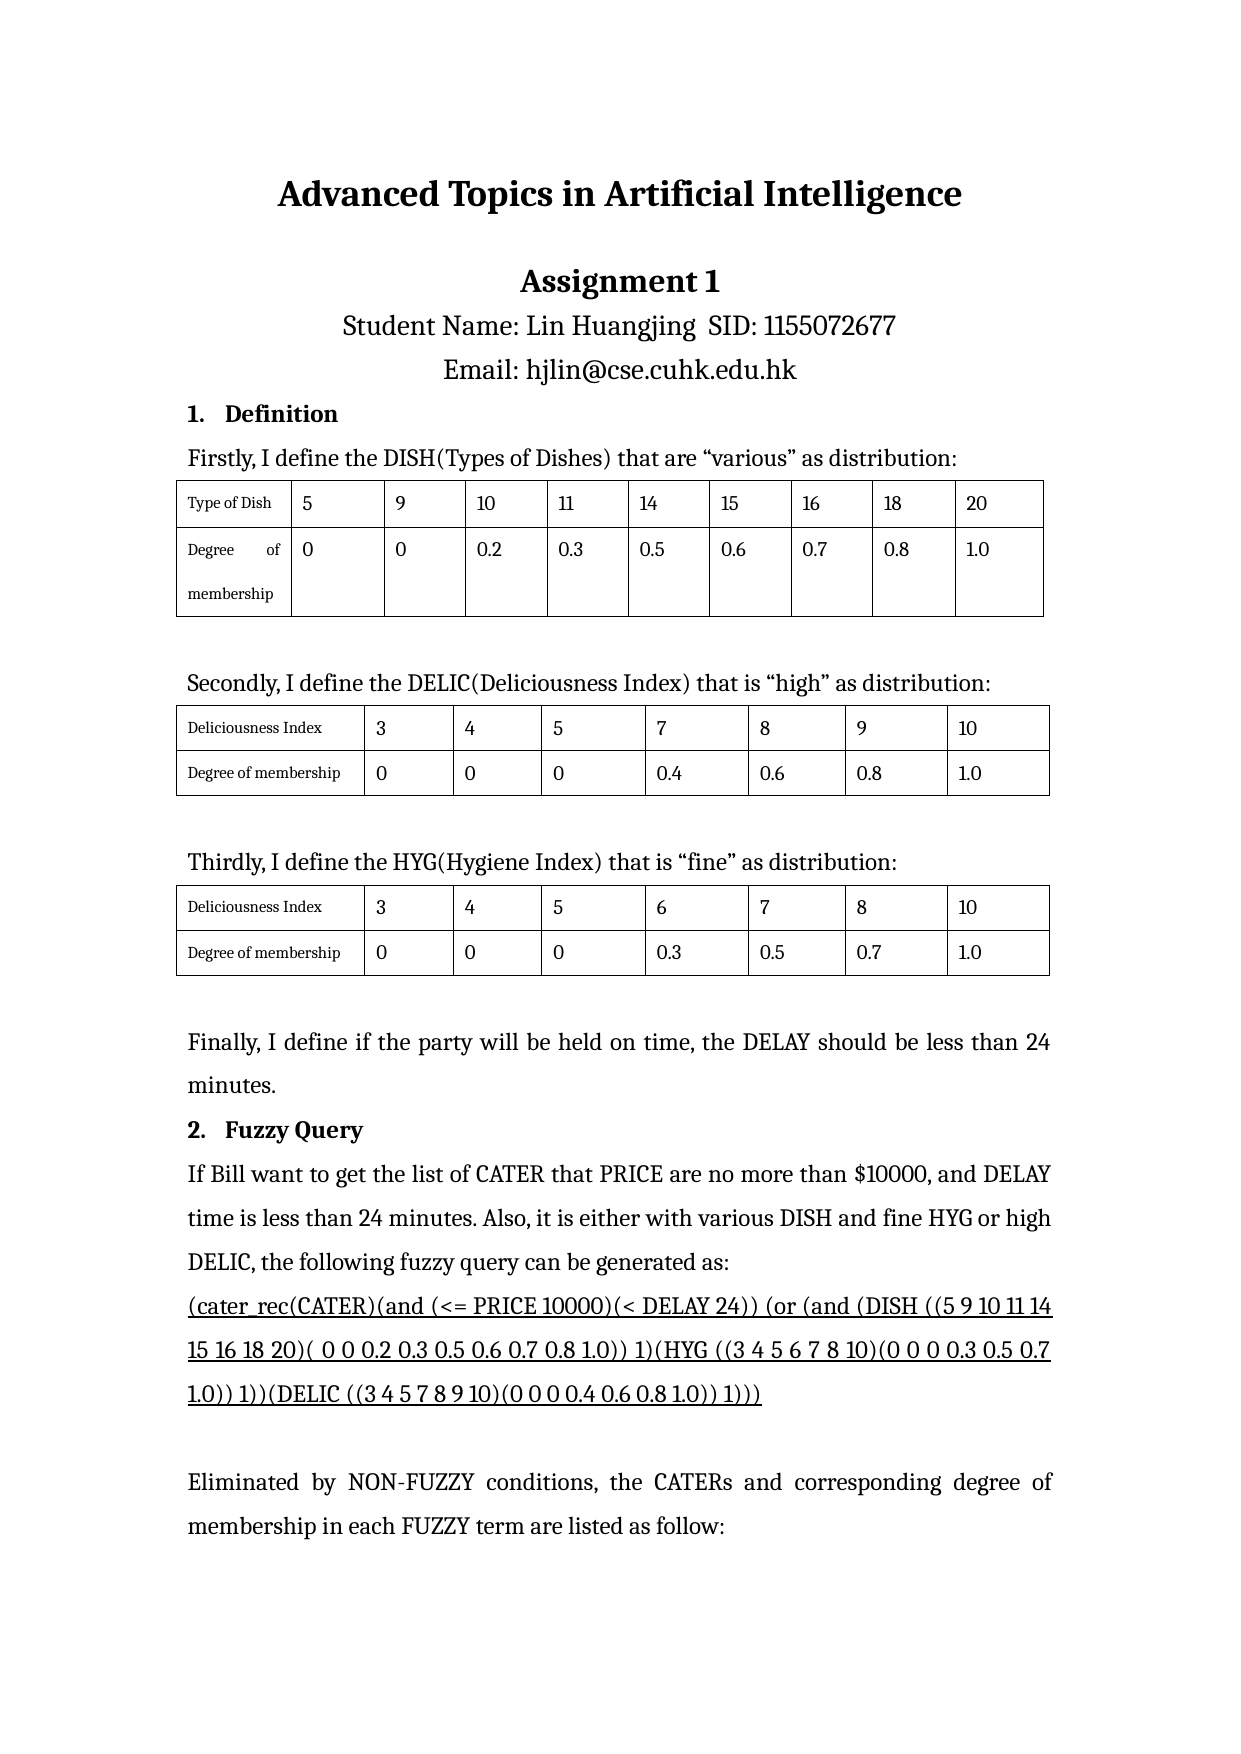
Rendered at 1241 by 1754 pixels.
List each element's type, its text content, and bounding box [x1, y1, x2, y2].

text Finally, I define if the party will be held on time, the DELAY should be less than 24 minutes. [187, 1020, 1053, 1108]
table_header 11 [548, 481, 628, 527]
text Email: hjlin@cse.cuhk.edu.hk [187, 348, 1053, 392]
table_header 4 [454, 706, 541, 750]
table_header 5 [542, 886, 645, 929]
table_cell 0.5 [749, 931, 845, 975]
table_header 3 [365, 886, 453, 929]
table_cell 0.6 [749, 751, 845, 795]
table_cell 0 [542, 931, 645, 975]
text Thirdly, I define the HYG(Hygiene Index) that is “fine” as distribution: [187, 840, 1053, 884]
table_header 4 [454, 886, 541, 929]
table_cell 0.3 [548, 528, 628, 616]
table_cell 0.8 [873, 528, 955, 616]
table_header 9 [385, 481, 465, 527]
table_header 14 [629, 481, 709, 527]
table_cell 0 [454, 751, 541, 795]
text Advanced Topics in Artificial Intelligence [187, 172, 1053, 216]
list Fuzzy Query [187, 1108, 1053, 1152]
table_header Type of Dish [177, 481, 291, 527]
text Student Name: Lin Huangjing SID: 1155072677 [187, 304, 1053, 348]
table_cell 0 [542, 751, 645, 795]
table_header 20 [956, 481, 1043, 527]
table_cell Degree of membership [177, 751, 364, 795]
table_cell 0 [454, 931, 541, 975]
text (cater_rec(CATER)(and (<= PRICE 10000)(< DELAY 24)) (or (and (DISH ((5 9 10 11 14 15 16 18 20)( 0 0 0.2 0.3 0.5 0.6 0.7 0.8 1.0)) 1)(HYG ((3 4 5 6 7 8 10)(0 0 0 0.3 0.5 0.7 1.0)) 1))(DELIC ((3 4 5 7 8 9 10)(0 0 0 0.4 0.6 0.8 1.0)) 1))) [187, 1317, 1053, 1416]
table_header 6 [646, 886, 748, 929]
table_header Deliciousness Index [177, 886, 364, 929]
table_header 10 [948, 886, 1049, 929]
table_cell 0 [385, 528, 465, 616]
table_cell 0.6 [710, 528, 791, 616]
table_cell 0 [365, 931, 453, 975]
table_header 5 [292, 481, 384, 527]
table_header 8 [749, 706, 845, 750]
table_cell Degree of membership [177, 931, 364, 975]
table_cell 0.7 [792, 528, 872, 616]
table_header 10 [466, 481, 547, 527]
text (cater_rec(CATER)(and (<= PRICE 10000)(< DELAY 24)) (or (and (DISH ((5 9 10 11 14 15 16 18 20)( 0 0 0.2 0.3 0.5 0.6 0.7 0.8 1.0)) 1)(HYG ((3 4 5 6 7 8 10)(0 0 0 0.3 0.5 0.7 1.0)) 1))(DELIC ((3 4 5 7 8 9 10)(0 0 0 0.4 0.6 0.8 1.0)) 1))) [187, 1284, 1053, 1316]
table_header 18 [873, 481, 955, 527]
table_cell 1.0 [948, 751, 1049, 795]
text Assignment 1 [187, 260, 1053, 304]
table_cell 1.0 [956, 528, 1043, 616]
table_header 3 [365, 706, 453, 750]
table_header 16 [792, 481, 872, 527]
text Firstly, I define the DISH(Types of Dishes) that are “various” as distribution: [187, 436, 1053, 480]
text Eliminated by NON-FUZZY conditions, the CATERs and corresponding degree of membership in each FUZZY term are listed as follow: [187, 1460, 1053, 1548]
table_header 5 [542, 706, 645, 750]
table_cell 0 [292, 528, 384, 616]
table_cell 0 [365, 751, 453, 795]
table_header 7 [646, 706, 748, 750]
table_header 15 [710, 481, 791, 527]
text Secondly, I define the DELIC(Deliciousness Index) that is “high” as distribution: [187, 661, 1053, 705]
table_header 10 [948, 706, 1049, 750]
table_header 8 [846, 886, 947, 929]
table_cell Degree of membership [177, 528, 291, 616]
table_cell 0.7 [846, 931, 947, 975]
table_cell 0.4 [646, 751, 748, 795]
list Definition [187, 392, 1053, 436]
table_cell 1.0 [948, 931, 1049, 975]
table_cell 0.3 [646, 931, 748, 975]
table_header 9 [846, 706, 947, 750]
table_cell 0.5 [629, 528, 709, 616]
table_header Deliciousness Index [177, 706, 364, 750]
table_header 7 [749, 886, 845, 929]
text If Bill want to get the list of CATER that PRICE are no more than $10000, and DELAY time is less than 24 minutes. Also, it is either with various DISH and fine HYG or high DELIC, the following fuzzy query can be generated as: [187, 1152, 1053, 1284]
table_cell 0.8 [846, 751, 947, 795]
table_cell 0.2 [466, 528, 547, 616]
